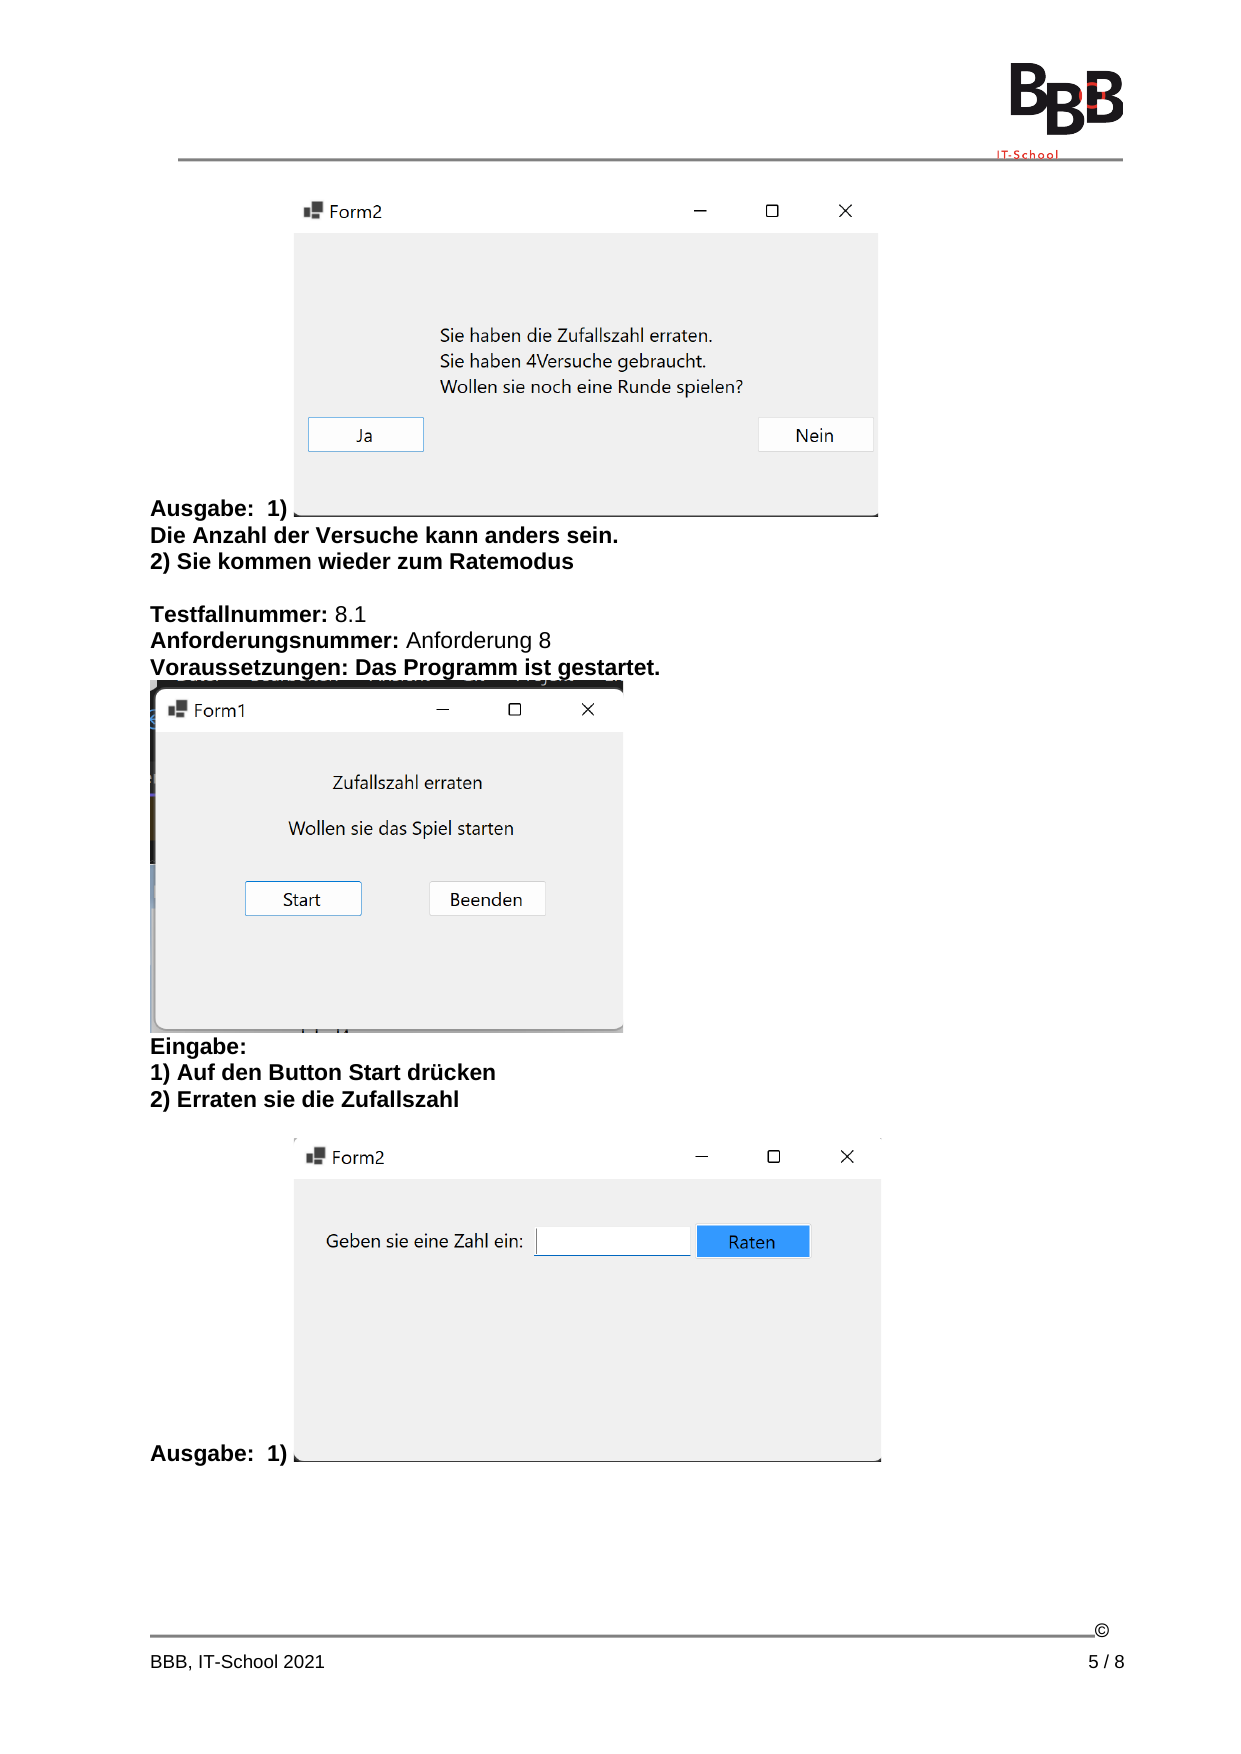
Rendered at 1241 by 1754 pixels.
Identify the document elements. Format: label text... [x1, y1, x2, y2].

text Die Anzahl der Versuche kann anders sein. [150, 522, 1123, 548]
text Voraussetzungen: Das Programm ist gestartet. [150, 653, 1123, 680]
picture [293, 1138, 882, 1462]
picture [997, 63, 1123, 159]
text 1) Auf den Button Start drücken [150, 1059, 1123, 1086]
text Eingabe: [150, 1033, 1123, 1059]
picture [293, 196, 879, 517]
text Anforderungsnummer: Anforderung 8 [150, 627, 1123, 653]
text Testfallnummer: 8.1 [150, 601, 1123, 627]
text 2) Erraten sie die Zufallszahl [150, 1086, 1123, 1112]
picture [150, 680, 624, 1033]
text 2) Sie kommen wieder zum Ratemodus [150, 548, 1123, 574]
